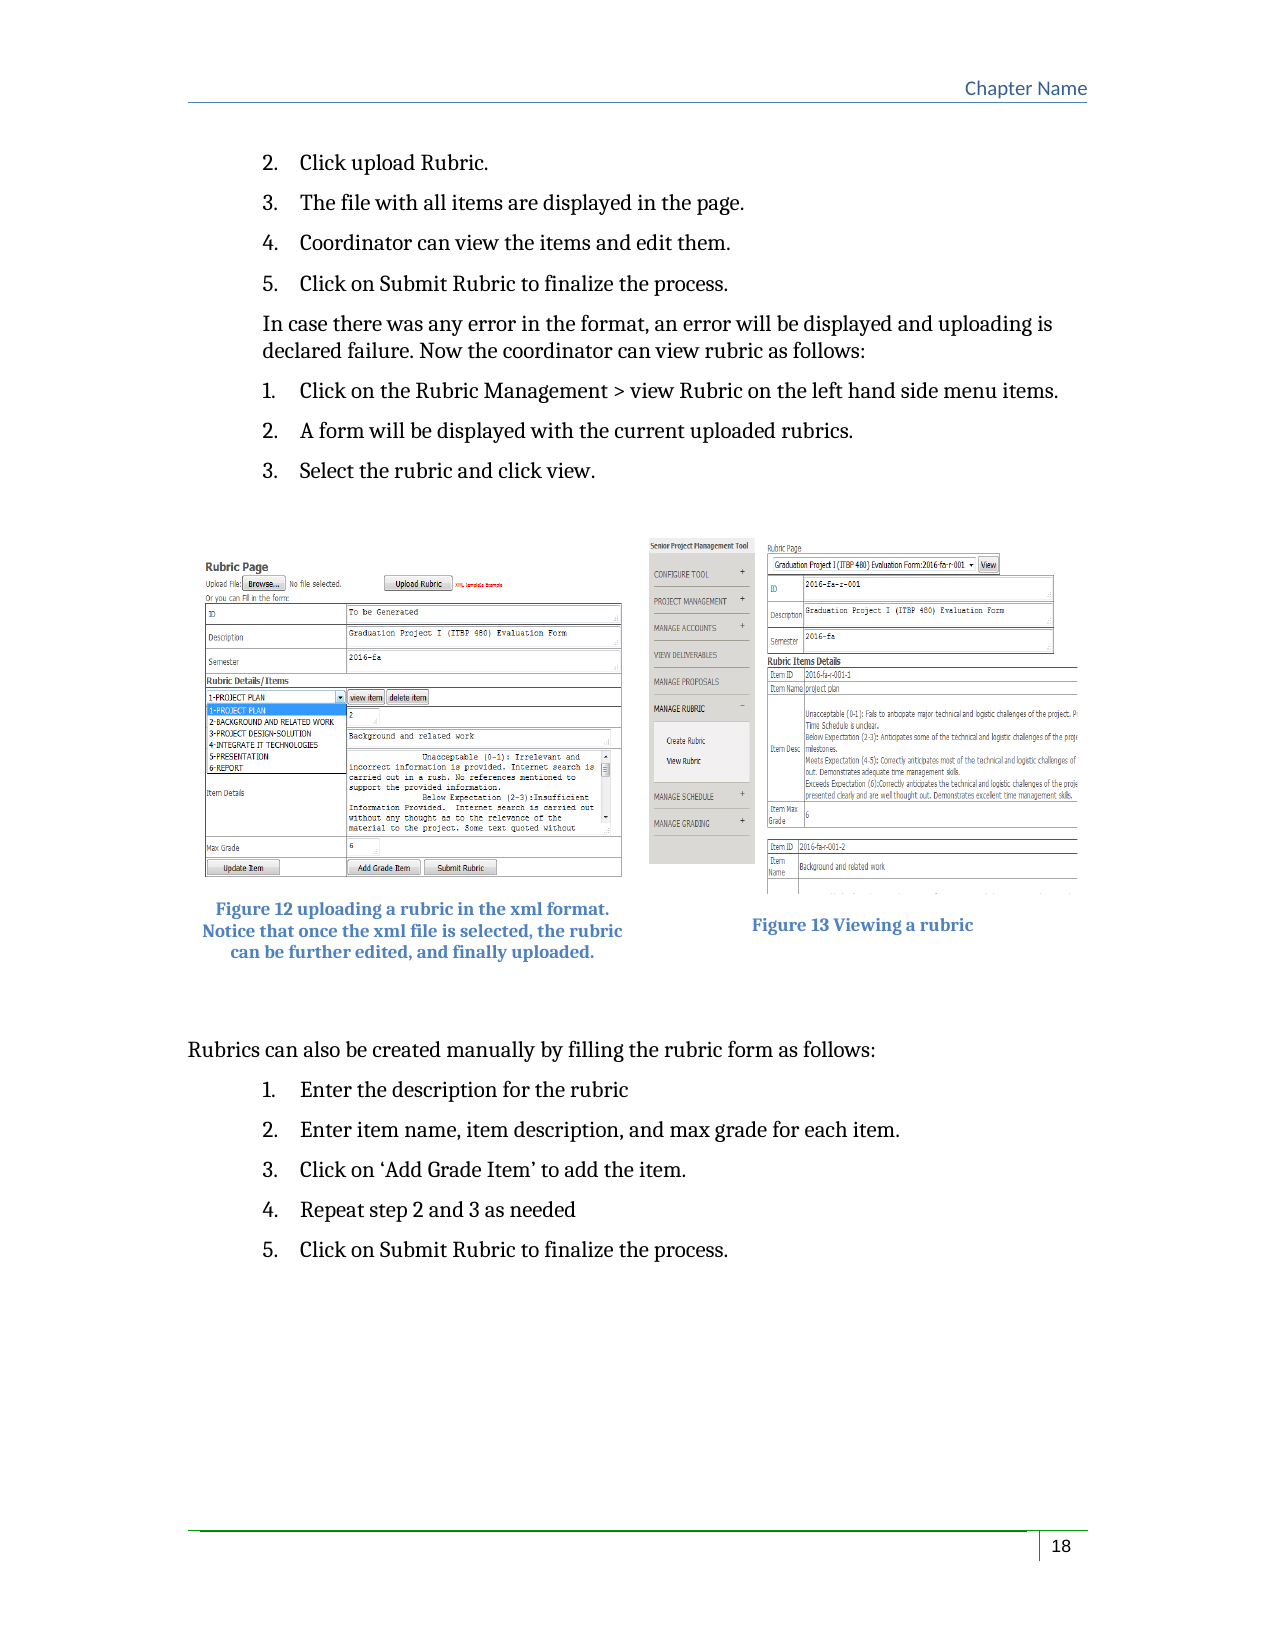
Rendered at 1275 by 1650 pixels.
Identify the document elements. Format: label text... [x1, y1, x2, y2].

list Click on Submit Rubric to finalize the process. [262, 1237, 1087, 1264]
list Click on the Rubric Management > view Rubric on the left hand side menu items. [262, 378, 1087, 404]
text In case there was any error in the format, an error will be displayed and uploading is declared failure. Now the coordinator can view rubric as follows: [262, 310, 1087, 364]
list A form will be displayed with the current uploaded rubrics. [262, 418, 1087, 444]
list Repeat step 2 and 3 as needed [262, 1197, 1087, 1223]
list Coordinator can view the items and edit them. [262, 230, 1087, 257]
list Enter the description for the rubric [262, 1077, 1087, 1103]
picture [198, 551, 627, 885]
list The file with all items are displayed in the page. [262, 190, 1087, 216]
list Select the rubric and click view. [262, 458, 1087, 485]
picture [648, 538, 1078, 894]
list Enter item name, item description, and max grade for each item. [262, 1117, 1087, 1143]
text Rubrics can also be created manually by filling the rubric form as follows: [187, 1037, 1087, 1063]
list Click on Submit Rubric to finalize the process. [262, 270, 1087, 297]
list Click upload Rubric. [262, 150, 1087, 176]
list Click on ‘Add Grade Item’ to add the item. [262, 1157, 1087, 1183]
